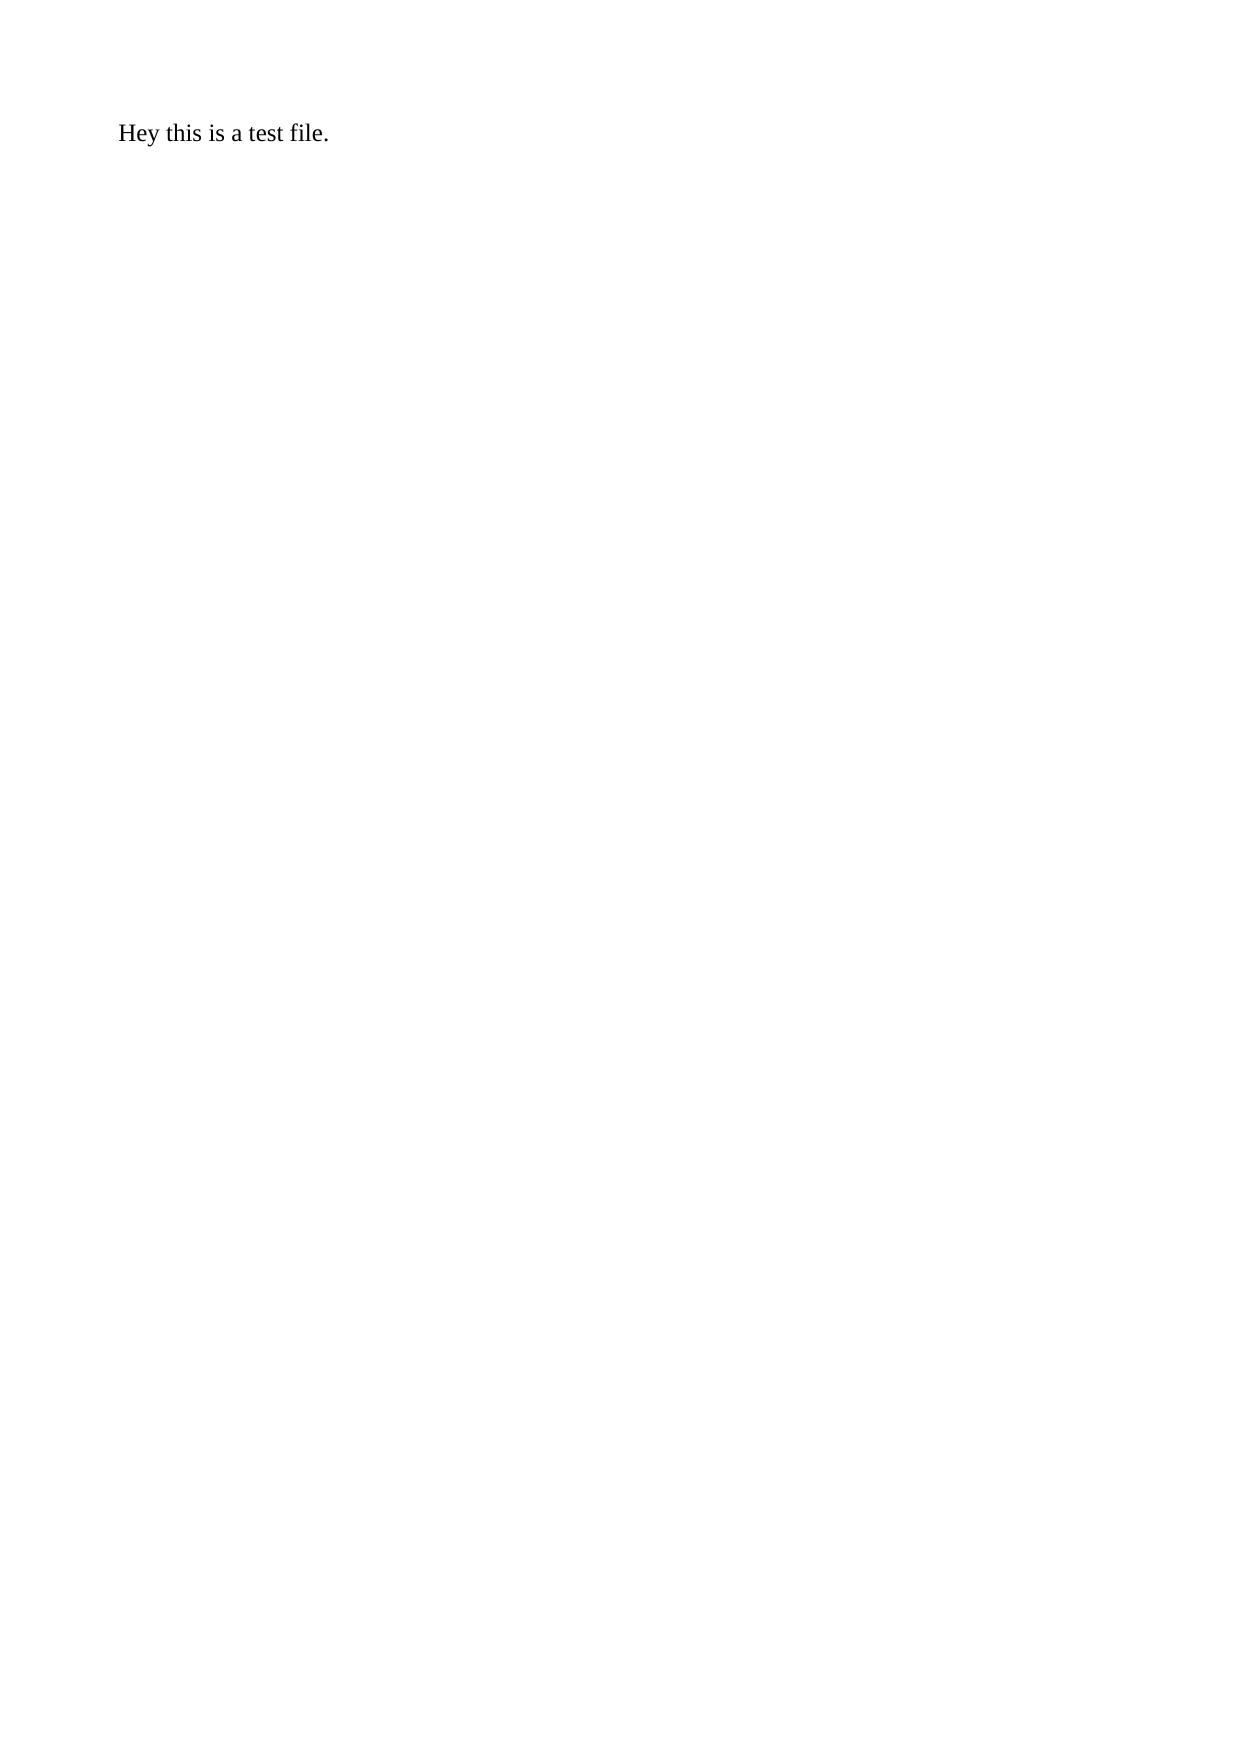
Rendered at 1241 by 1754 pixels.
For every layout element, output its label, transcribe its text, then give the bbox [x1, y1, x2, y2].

text Hey this is a test file. [118, 118, 1122, 147]
